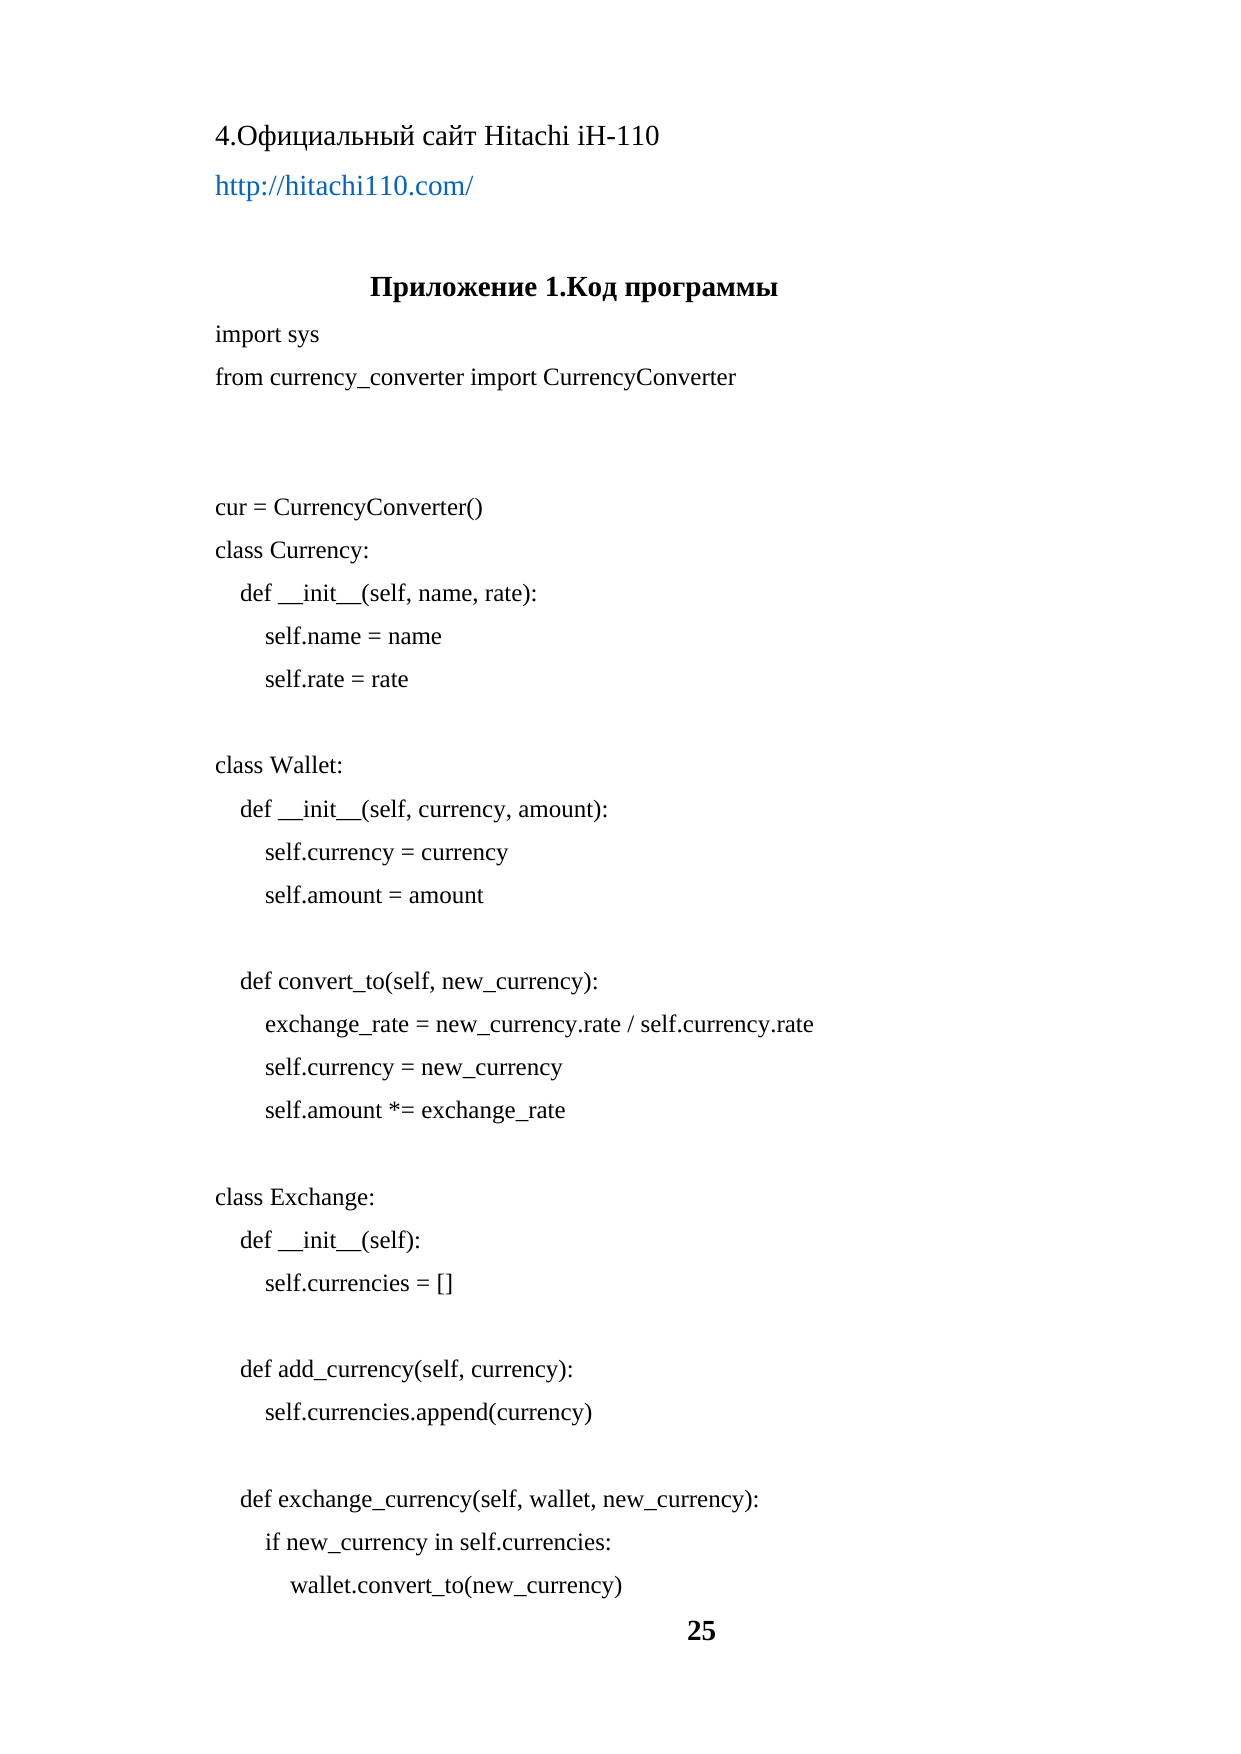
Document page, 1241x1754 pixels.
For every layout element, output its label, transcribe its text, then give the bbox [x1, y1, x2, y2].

text 4.Официальный сайт Hitachi iH-110 [215, 118, 1152, 152]
list Приложение 1.Код программы [333, 269, 1152, 303]
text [215, 319, 1152, 1599]
text http://hitachi110.com/ [215, 168, 1152, 202]
